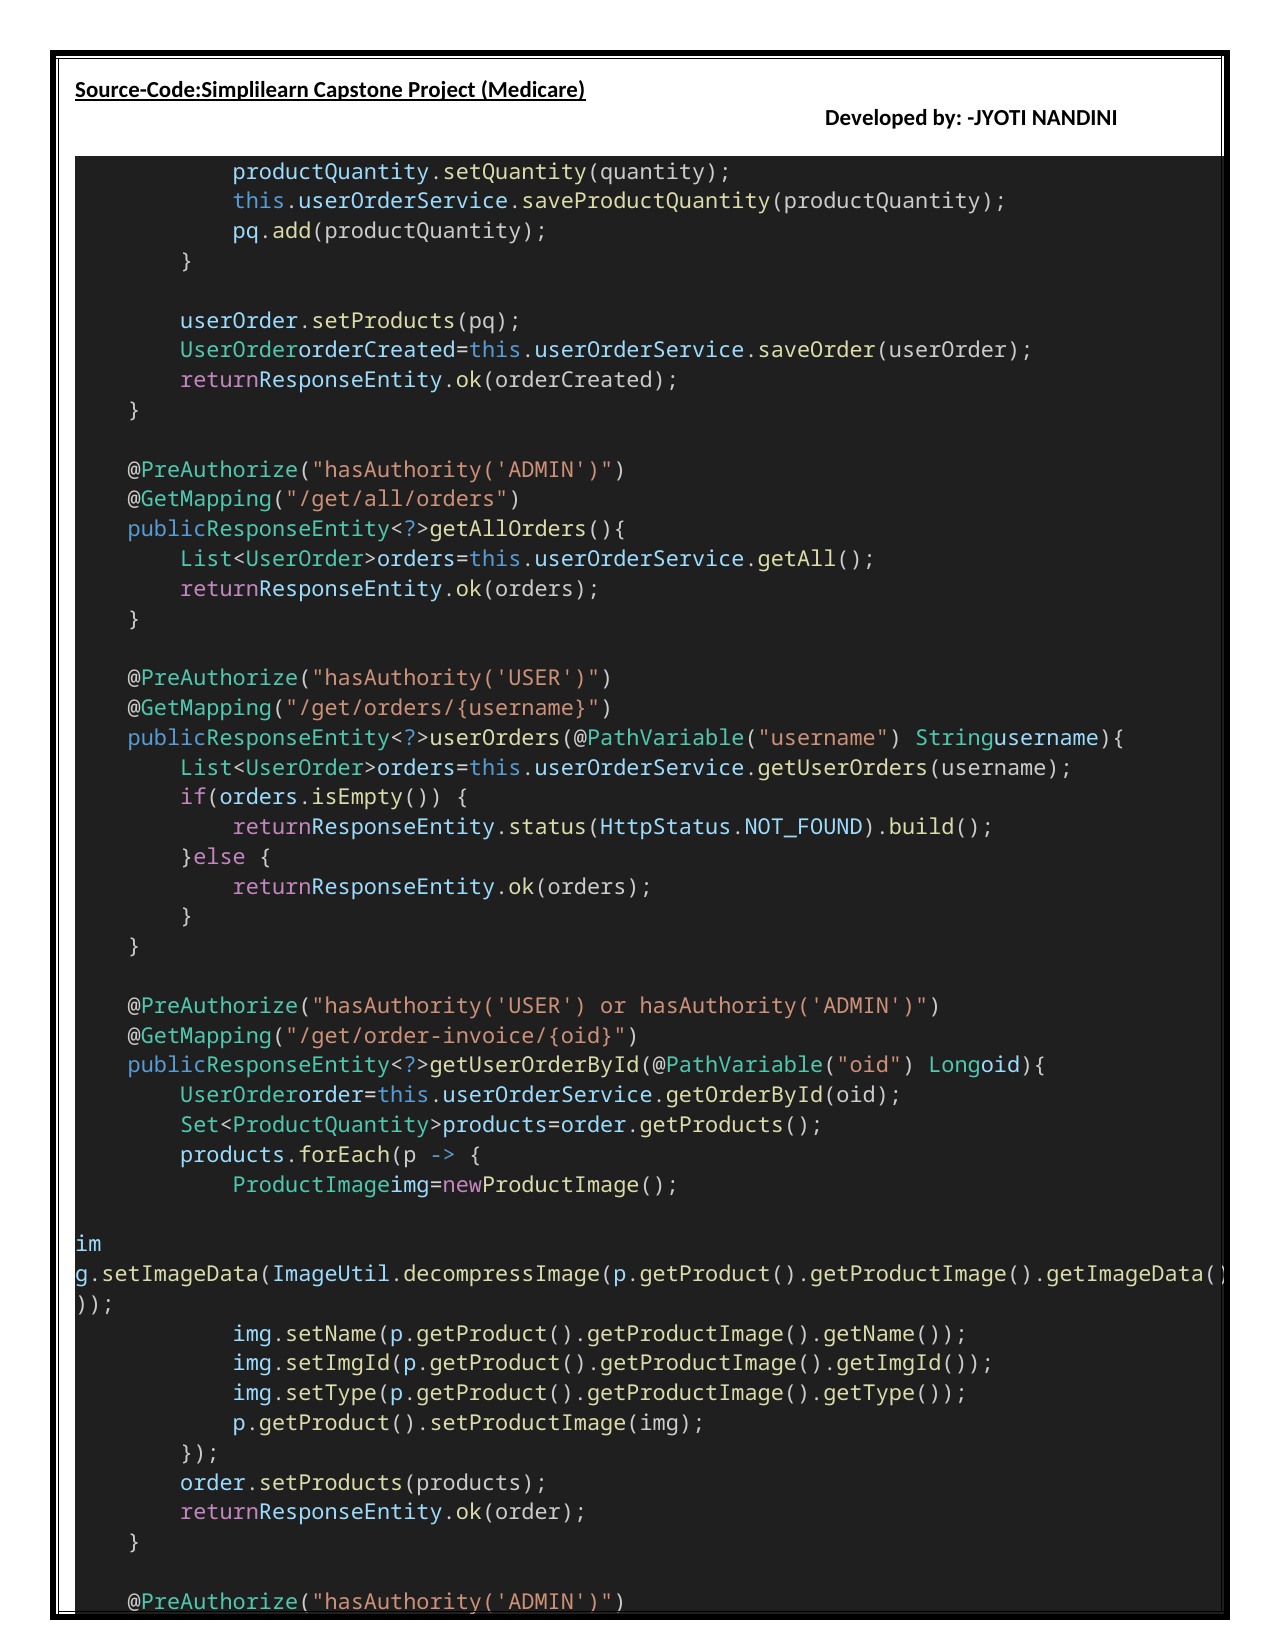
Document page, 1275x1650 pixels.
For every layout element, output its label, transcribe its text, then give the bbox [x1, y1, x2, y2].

text ProductImageimg=newProductImage(); [75, 1169, 1221, 1198]
text order.setProducts(products); [75, 1467, 1221, 1496]
text userOrder.setProducts(pq); [75, 305, 1221, 334]
text returnResponseEntity.ok(order); [75, 1496, 1221, 1526]
text }); [75, 1437, 1221, 1467]
text products.forEach(p -> { [75, 1139, 1221, 1169]
text UserOrderorderCreated=this.userOrderService.saveOrder(userOrder); [75, 334, 1221, 364]
text publicResponseEntity<?>getAllOrders(){ [75, 513, 1221, 543]
text this.userOrderService.saveProductQuantity(productQuantity); [75, 186, 1221, 215]
text returnResponseEntity.ok(orders); [75, 573, 1221, 603]
text img.setImgId(p.getProduct().getProductImage().getImgId()); [75, 1347, 1221, 1377]
text @GetMapping("/get/orders/{username}") [75, 692, 1221, 722]
text } [75, 394, 1221, 424]
text returnResponseEntity.ok(orders); [75, 871, 1221, 901]
text } [75, 603, 1221, 632]
text publicResponseEntity<?>getUserOrderById(@PathVariable("oid") Longoid){ [75, 1049, 1221, 1079]
text List<UserOrder>orders=this.userOrderService.getAll(); [75, 543, 1221, 573]
text img.setImageData(ImageUtil.decompressImage(p.getProduct().getProductImage().getImageData())); [75, 1198, 1221, 1318]
text } [75, 245, 1221, 275]
text @GetMapping("/get/order-invoice/{oid}") [75, 1020, 1221, 1049]
text returnResponseEntity.status(HttpStatus.NOT_FOUND).build(); [75, 811, 1221, 841]
text img.setType(p.getProduct().getProductImage().getType()); [75, 1377, 1221, 1407]
text productQuantity.setQuantity(quantity); [75, 156, 1221, 186]
text @PreAuthorize("hasAuthority('ADMIN')") [75, 1586, 1221, 1611]
text } [75, 930, 1221, 960]
text returnResponseEntity.ok(orderCreated); [75, 364, 1221, 394]
text UserOrderorder=this.userOrderService.getOrderById(oid); [75, 1079, 1221, 1109]
text p.getProduct().setProductImage(img); [75, 1407, 1221, 1437]
text publicResponseEntity<?>userOrders(@PathVariable("username") Stringusername){ [75, 722, 1221, 752]
text img.setName(p.getProduct().getProductImage().getName()); [75, 1318, 1221, 1347]
text @PreAuthorize("hasAuthority('USER')") [75, 662, 1221, 692]
text } [75, 901, 1221, 930]
text }else { [75, 841, 1221, 871]
text @PreAuthorize("hasAuthority('ADMIN')") [75, 454, 1221, 483]
text pq.add(productQuantity); [75, 215, 1221, 245]
text } [75, 1526, 1221, 1556]
text @GetMapping("/get/all/orders") [75, 483, 1221, 513]
text if(orders.isEmpty()) { [75, 781, 1221, 811]
text @PreAuthorize("hasAuthority('USER') or hasAuthority('ADMIN')") [75, 990, 1221, 1020]
text List<UserOrder>orders=this.userOrderService.getUserOrders(username); [75, 752, 1221, 781]
text Set<ProductQuantity>products=order.getProducts(); [75, 1109, 1221, 1139]
